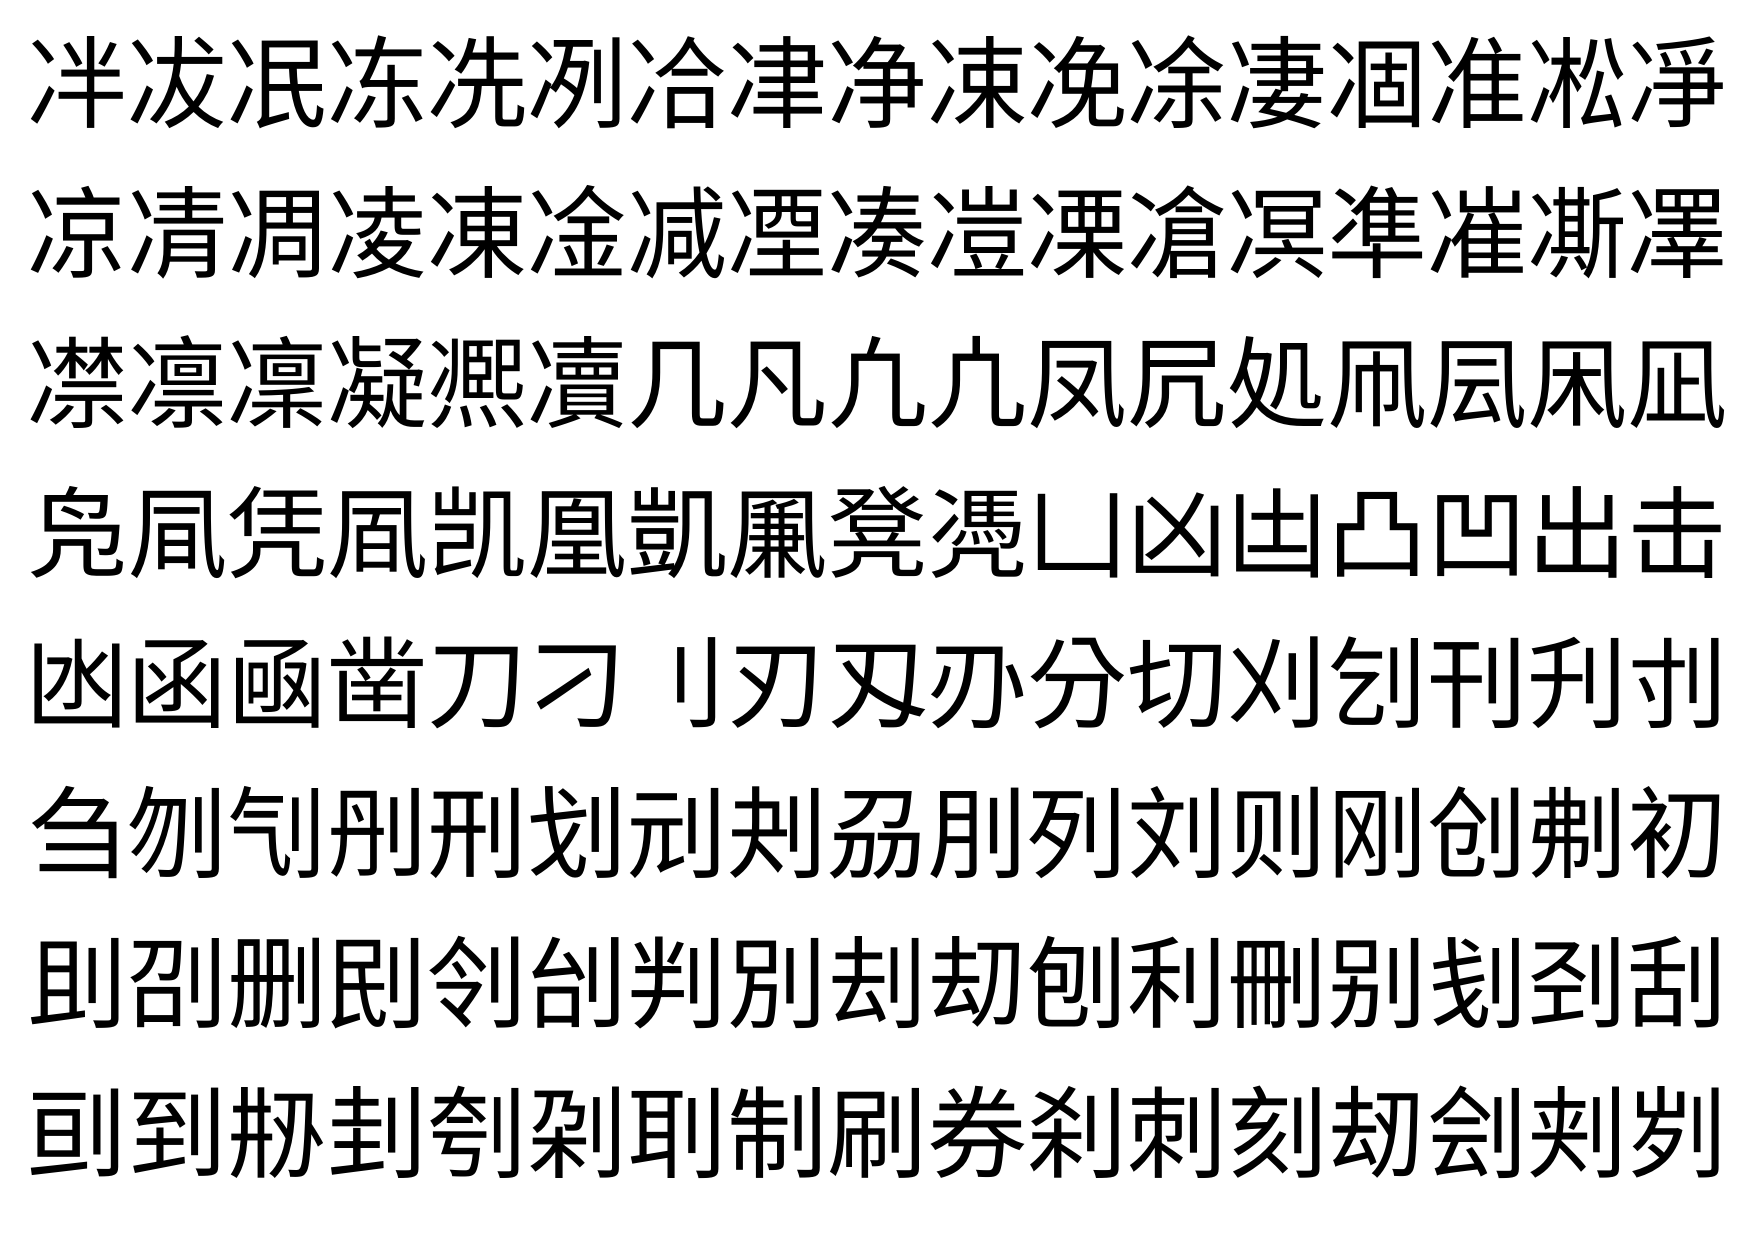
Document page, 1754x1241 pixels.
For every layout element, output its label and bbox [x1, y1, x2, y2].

text [0, 1, 1754, 1201]
